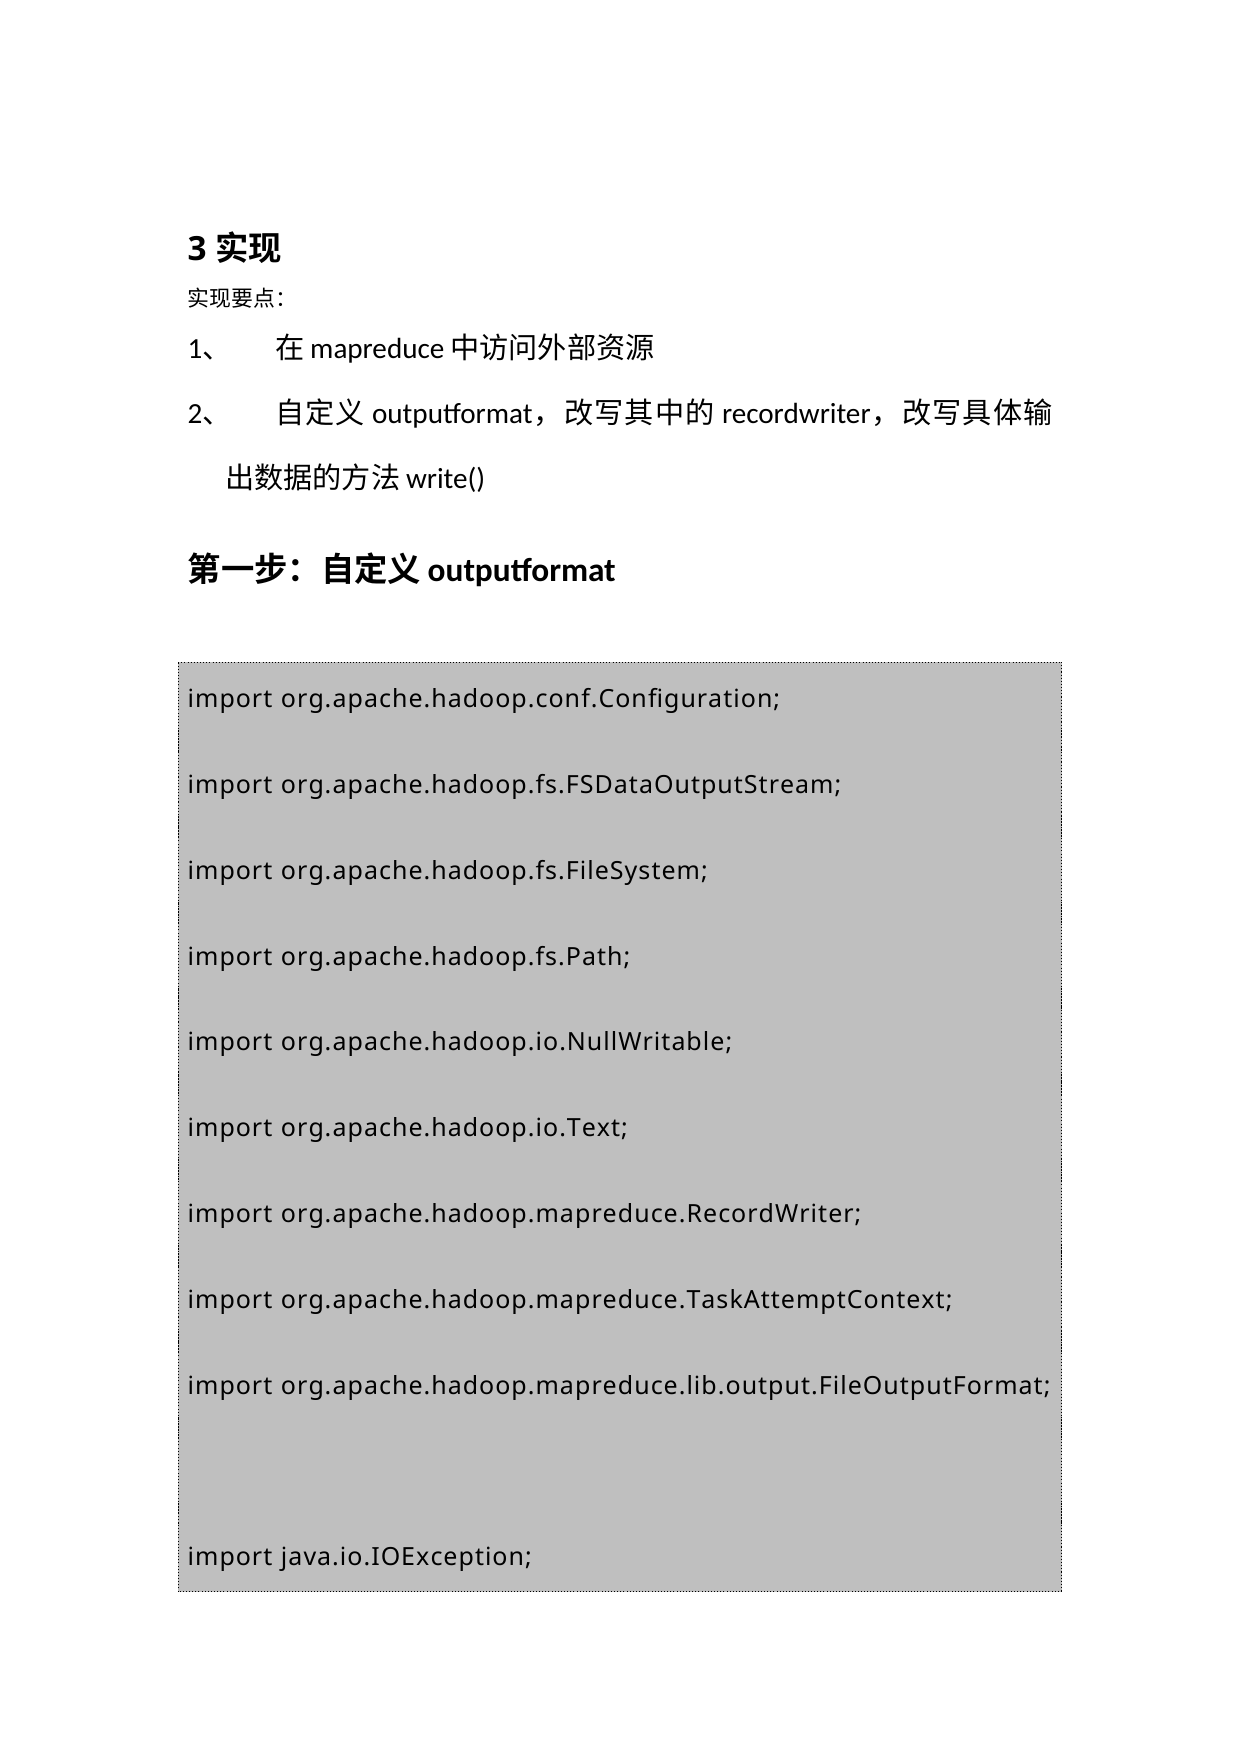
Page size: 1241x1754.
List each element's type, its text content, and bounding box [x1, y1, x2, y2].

text import org.apache.hadoop.mapreduce.TaskAttemptContext; [178, 1263, 1062, 1331]
text import org.apache.hadoop.io.Text; [178, 1091, 1062, 1159]
text import org.apache.hadoop.conf.Configuration; [178, 662, 1062, 730]
list 在mapreduce中访问外部资源 [187, 313, 1053, 378]
text import org.apache.hadoop.fs.Path; [178, 919, 1062, 988]
subtitle 第一步：自定义outputformat [187, 535, 1053, 600]
text import java.io.IOException; [178, 1520, 1062, 1592]
list 自定义outputformat，改写其中的recordwriter，改写具体输出数据的方法write() [187, 378, 1053, 508]
text 实现要点： [187, 280, 1053, 313]
text import org.apache.hadoop.mapreduce.lib.output.FileOutputFormat; [178, 1349, 1062, 1417]
text import org.apache.hadoop.fs.FileSystem; [178, 834, 1062, 902]
text import org.apache.hadoop.fs.FSDataOutputStream; [178, 748, 1062, 816]
text import org.apache.hadoop.io.NullWritable; [178, 1005, 1062, 1073]
text import org.apache.hadoop.mapreduce.RecordWriter; [178, 1177, 1062, 1245]
subtitle 3 实现 [187, 215, 1053, 280]
